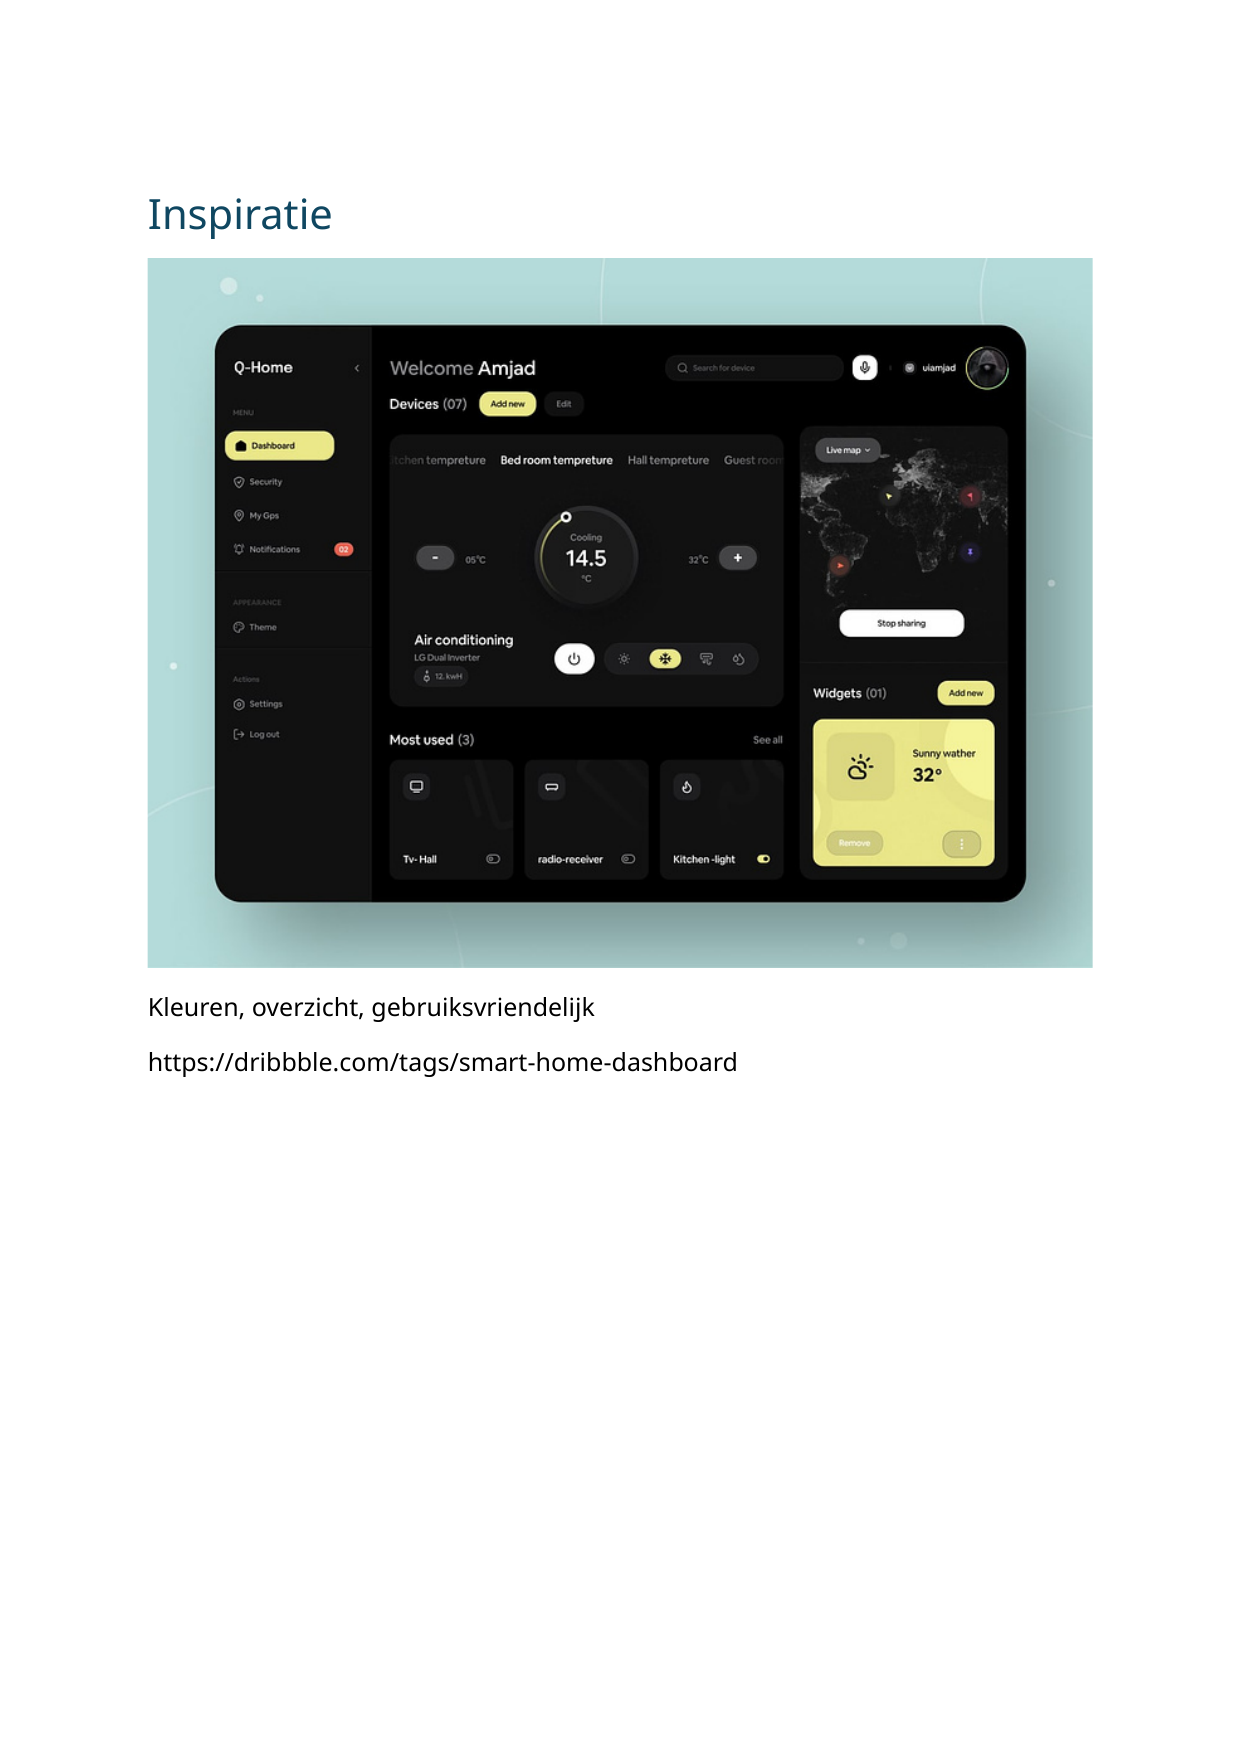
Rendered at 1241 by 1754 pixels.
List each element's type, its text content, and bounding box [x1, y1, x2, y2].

picture [147, 258, 1093, 968]
text https://dribbble.com/tags/smart-home-dashboard [148, 1045, 1093, 1079]
text Kleuren, overzicht, gebruiksvriendelijk [148, 989, 1093, 1023]
subtitle Inspiratie [148, 185, 1093, 242]
